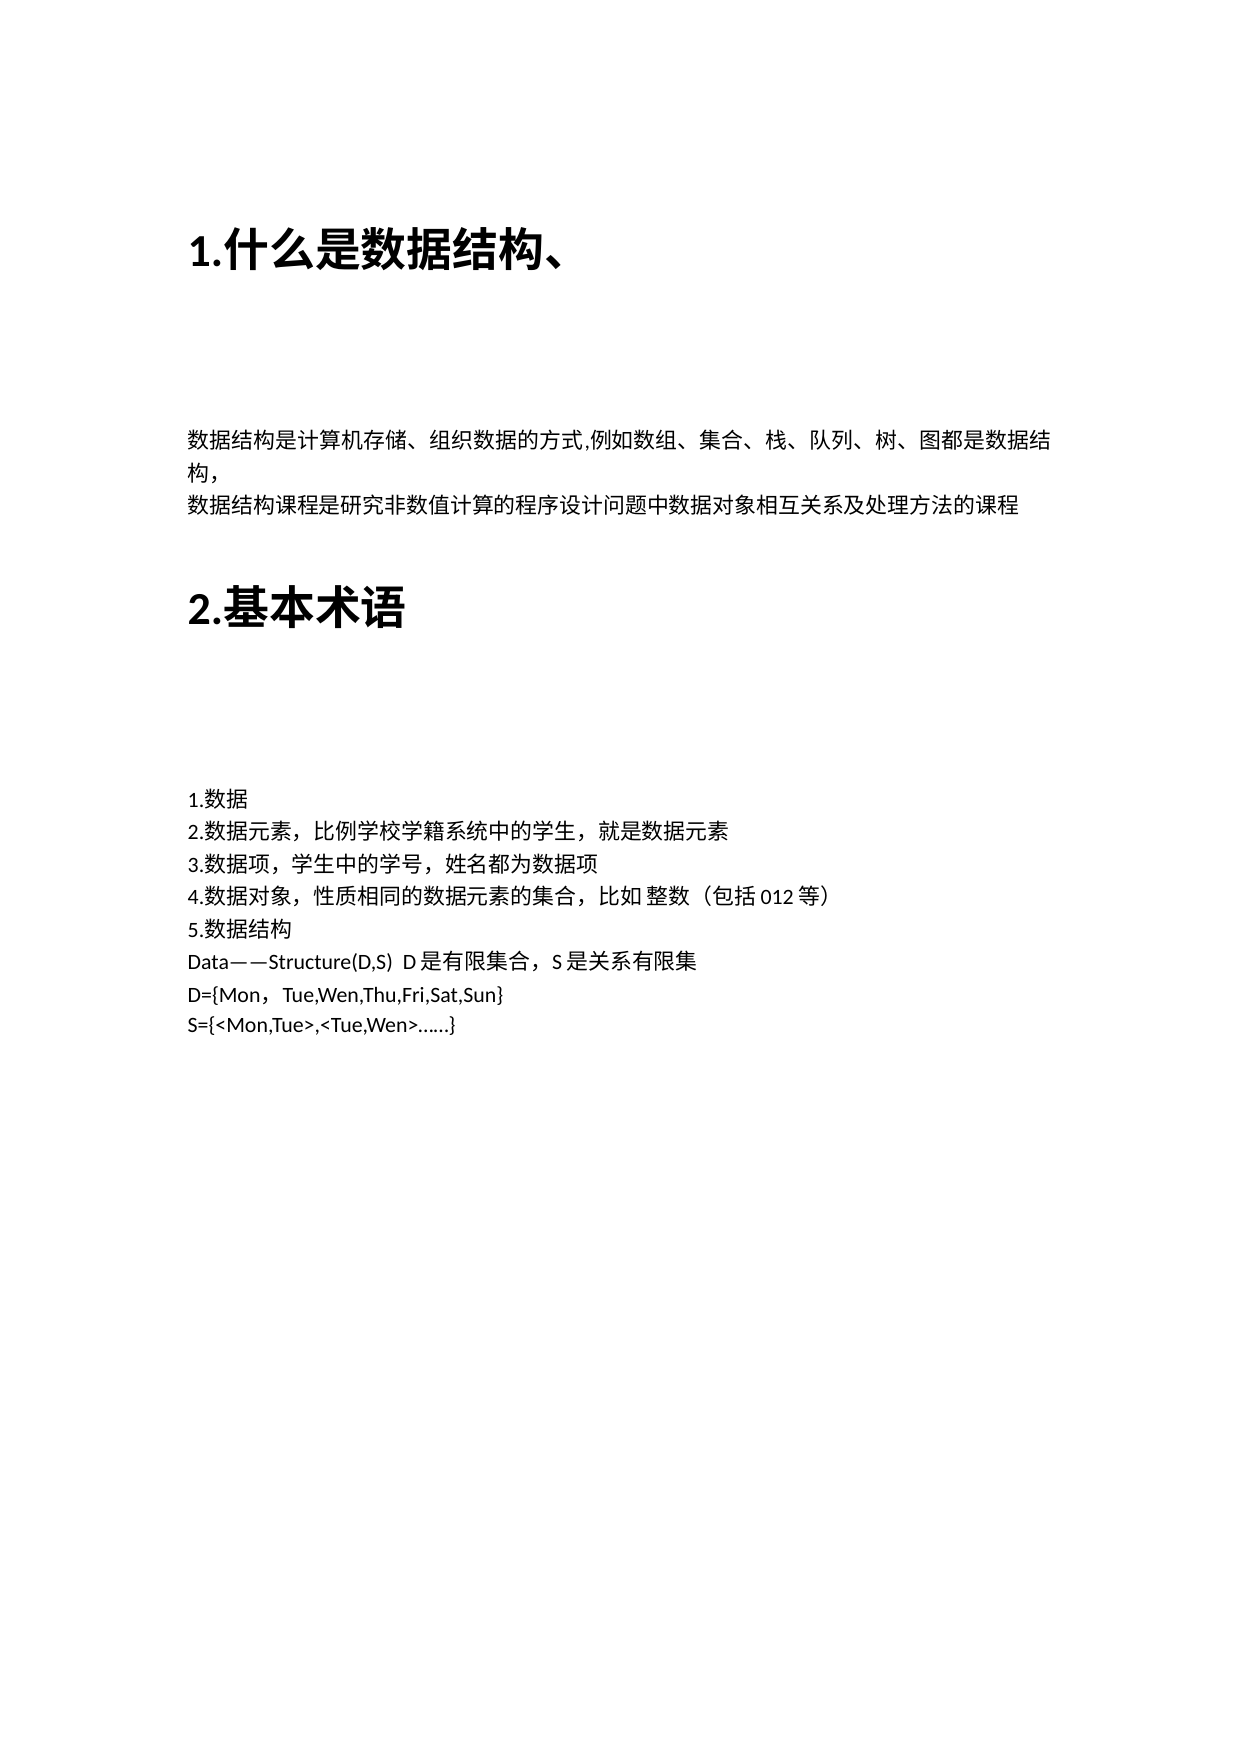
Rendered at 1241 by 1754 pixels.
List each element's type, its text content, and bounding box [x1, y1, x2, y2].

text 3.数据项，学生中的学号，姓名都为数据项 [187, 846, 1053, 879]
text 1.数据 [187, 781, 1053, 814]
text D={Mon，Tue,Wen,Thu,Fri,Sat,Sun} [187, 976, 1053, 1009]
text 4.数据对象，性质相同的数据元素的集合，比如 整数（包括012等） [187, 879, 1053, 911]
text S={<Mon,Tue>,<Tue,Wen>……} [187, 1009, 1053, 1041]
text Data——Structure(D,S) D是有限集合，S是关系有限集 [187, 944, 1053, 976]
text 2.数据元素，比例学校学籍系统中的学生，就是数据元素 [187, 814, 1053, 846]
subtitle 1.什么是数据结构、 [187, 197, 1053, 295]
text 5.数据结构 [187, 911, 1053, 944]
text 数据结构是计算机存储、组织数据的方式,例如数组、集合、栈、队列、树、图都是数据结构， [187, 423, 1053, 488]
subtitle 2.基本术语 [187, 556, 1053, 653]
text 数据结构课程是研究非数值计算的程序设计问题中数据对象相互关系及处理方法的课程 [187, 488, 1053, 520]
